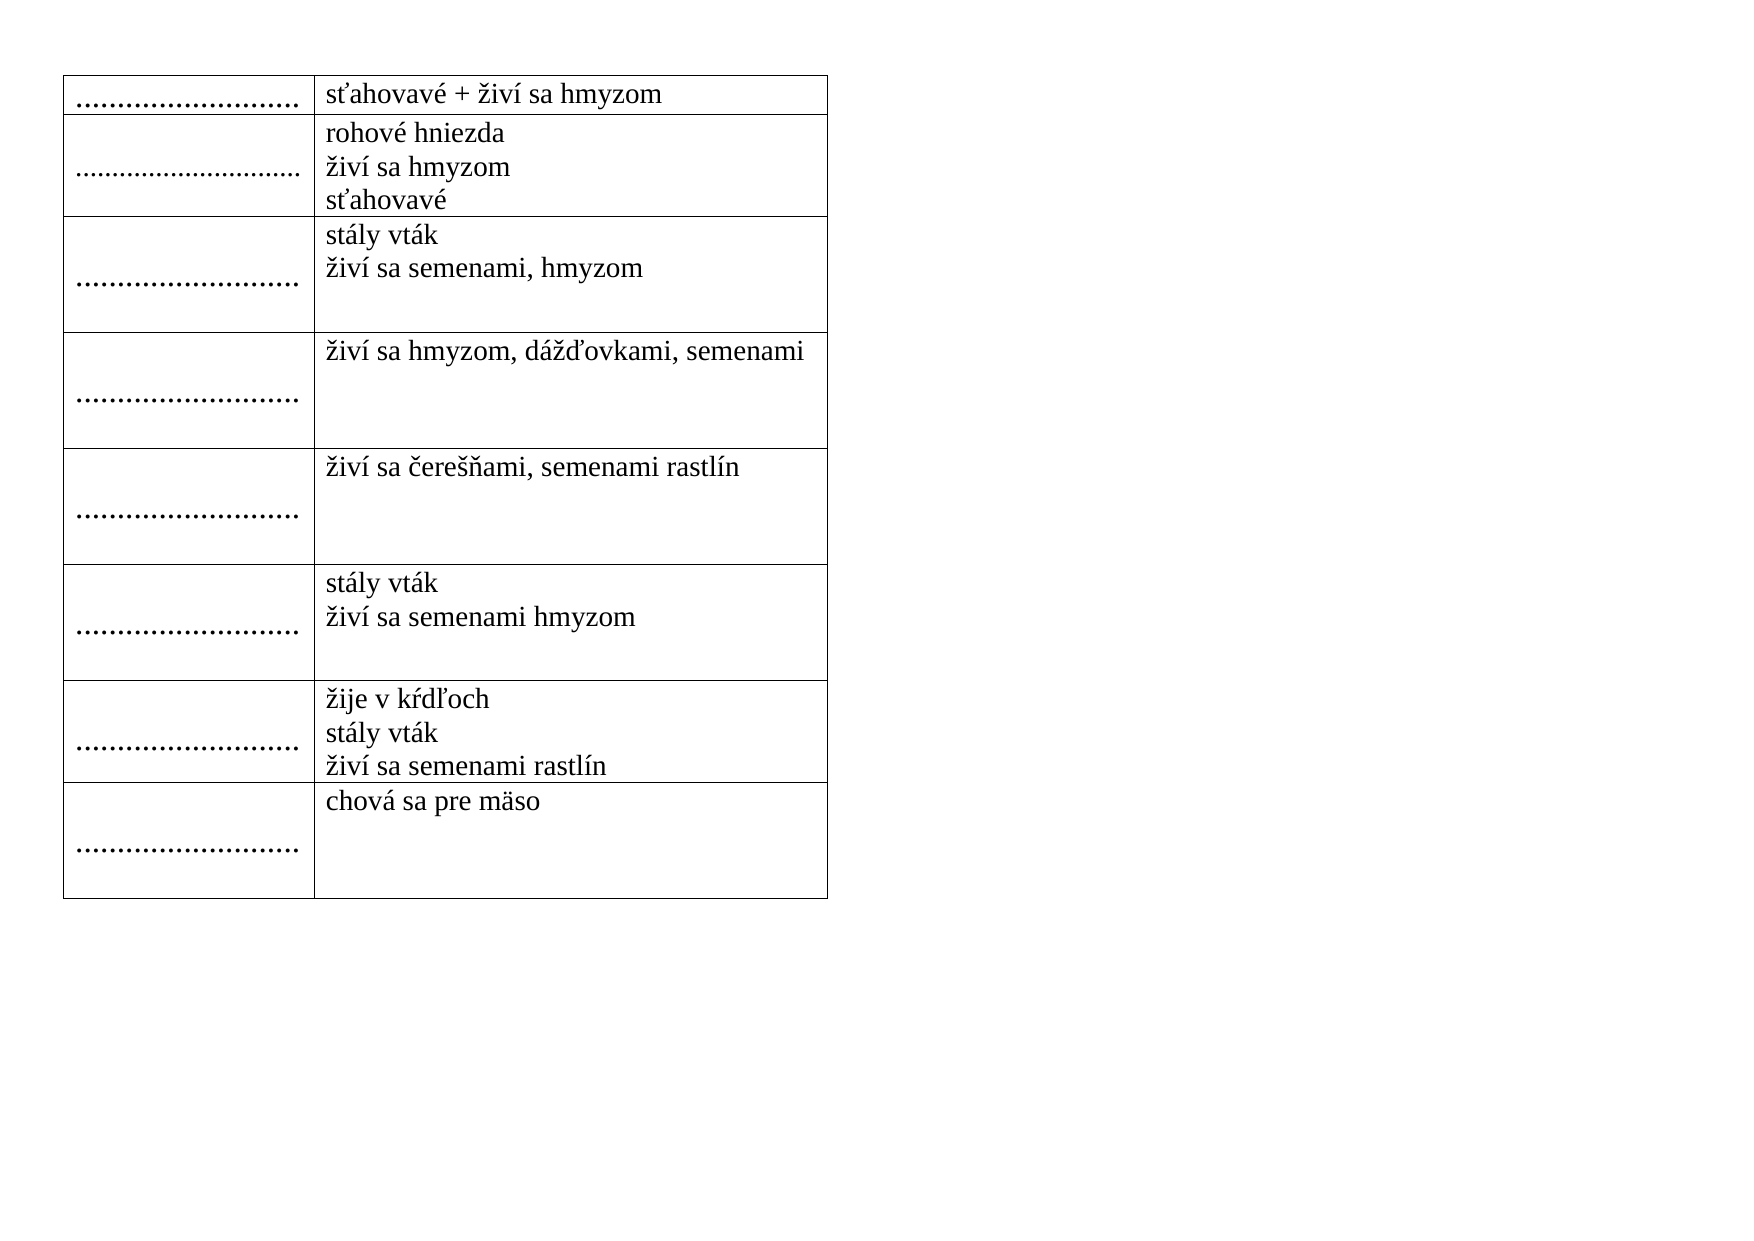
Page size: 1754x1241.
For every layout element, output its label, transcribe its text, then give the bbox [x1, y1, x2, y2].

table_cell chová sa pre mäso [315, 783, 827, 898]
table_cell rohové hniezda živí sa hmyzom sťahovavé [315, 115, 827, 216]
table_cell žije v kŕdľoch stály vták živí sa semenami rastlín [315, 681, 827, 782]
table_cell živí sa hmyzom, dážďovkami, semenami [315, 333, 827, 448]
table_cell ........................... [64, 217, 314, 332]
table_cell živí sa čerešňami, semenami rastlín [315, 449, 827, 564]
table_cell stály vták živí sa semenami, hmyzom [315, 217, 827, 332]
table_cell ........................... [64, 681, 314, 782]
table_cell ............................... [64, 115, 314, 216]
table_header červená škvrna pod zobákom stavia miskovité hniezdo z hliny a zo slín sťahovavé + živí sa hmyzom [315, 76, 827, 114]
table_cell ........................... [64, 783, 314, 898]
table_header ........................... [64, 76, 314, 114]
table_cell stály vták živí sa semenami hmyzom [315, 565, 827, 680]
table_cell ........................... [64, 333, 314, 448]
table_cell ........................... [64, 565, 314, 680]
table_cell ........................... [64, 449, 314, 564]
